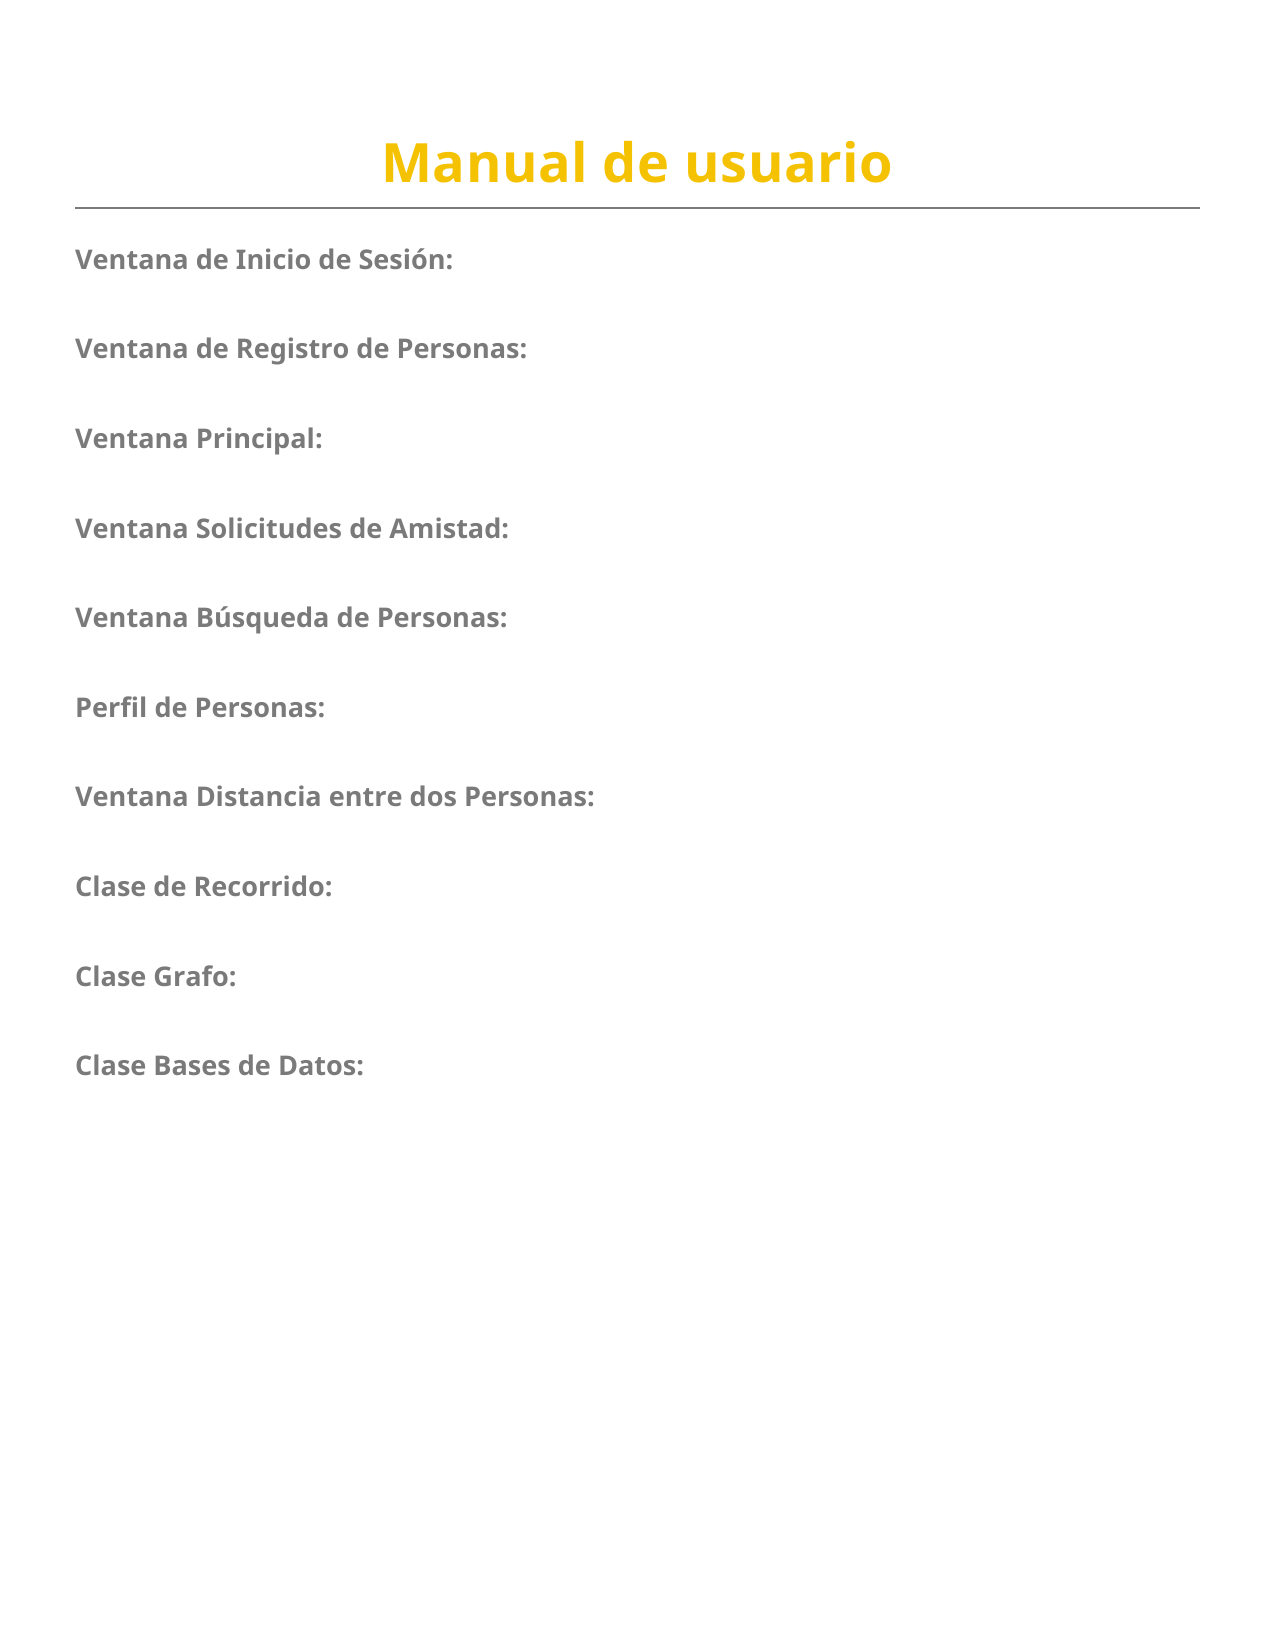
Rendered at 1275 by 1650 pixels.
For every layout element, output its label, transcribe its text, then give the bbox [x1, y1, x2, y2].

subtitle Perfil de Personas: [75, 688, 1200, 725]
subtitle Ventana de Inicio de Sesión: [75, 240, 1200, 277]
title Manual de usuario [75, 125, 1200, 207]
subtitle Ventana Solicitudes de Amistad: [75, 509, 1200, 546]
subtitle Ventana de Registro de Personas: [75, 330, 1200, 367]
subtitle Clase de Recorrido: [75, 867, 1200, 904]
subtitle Ventana Distancia entre dos Personas: [75, 778, 1200, 815]
subtitle Ventana Búsqueda de Personas: [75, 599, 1200, 636]
subtitle Clase Bases de Datos: [75, 1047, 1200, 1083]
subtitle Clase Grafo: [75, 957, 1200, 994]
subtitle Ventana Principal: [75, 419, 1200, 456]
